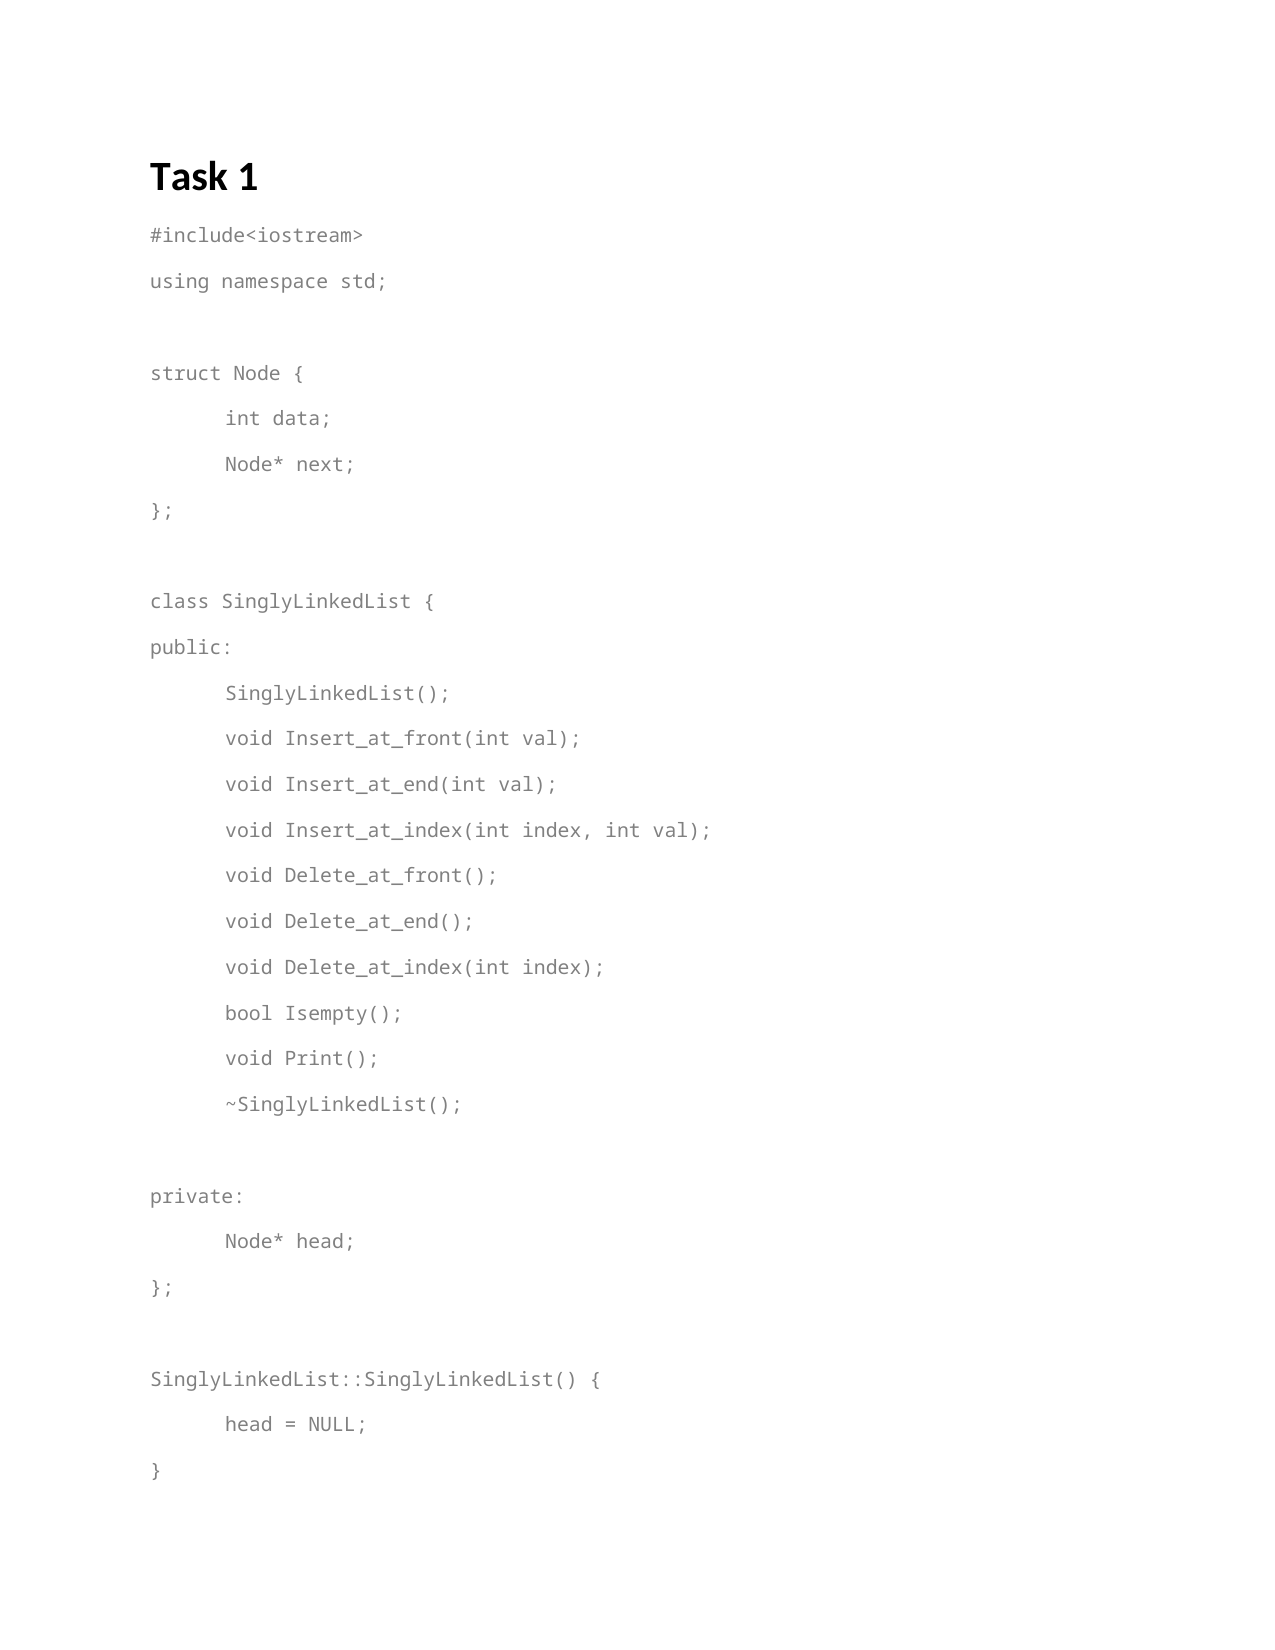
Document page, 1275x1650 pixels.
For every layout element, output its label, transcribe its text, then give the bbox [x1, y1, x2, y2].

text void Insert_at_end(int val); [150, 770, 1125, 797]
text void Delete_at_end(); [150, 907, 1125, 934]
text struct Node { [150, 359, 1125, 386]
text }; [150, 1273, 1125, 1300]
text class SinglyLinkedList { [150, 587, 1125, 614]
text bool Isempty(); [150, 999, 1125, 1026]
text ~SinglyLinkedList(); [150, 1090, 1125, 1117]
text Task 1 [150, 150, 1125, 201]
text void Delete_at_index(int index); [150, 953, 1125, 980]
text Node* head; [150, 1228, 1125, 1254]
text void Insert_at_front(int val); [150, 724, 1125, 752]
text int data; [150, 404, 1125, 431]
text private: [150, 1182, 1125, 1209]
text void Print(); [150, 1045, 1125, 1072]
text SinglyLinkedList(); [150, 679, 1125, 706]
text head = NULL; [150, 1411, 1125, 1437]
text SinglyLinkedList::SinglyLinkedList() { [150, 1365, 1125, 1392]
text Node* next; [150, 450, 1125, 477]
text public: [150, 633, 1125, 660]
text using namespace std; [150, 267, 1125, 294]
text }; [150, 496, 1125, 523]
text #include<iostream> [150, 222, 1125, 248]
text void Delete_at_front(); [150, 862, 1125, 889]
text } [150, 1456, 1125, 1483]
text void Insert_at_index(int index, int val); [150, 816, 1125, 843]
